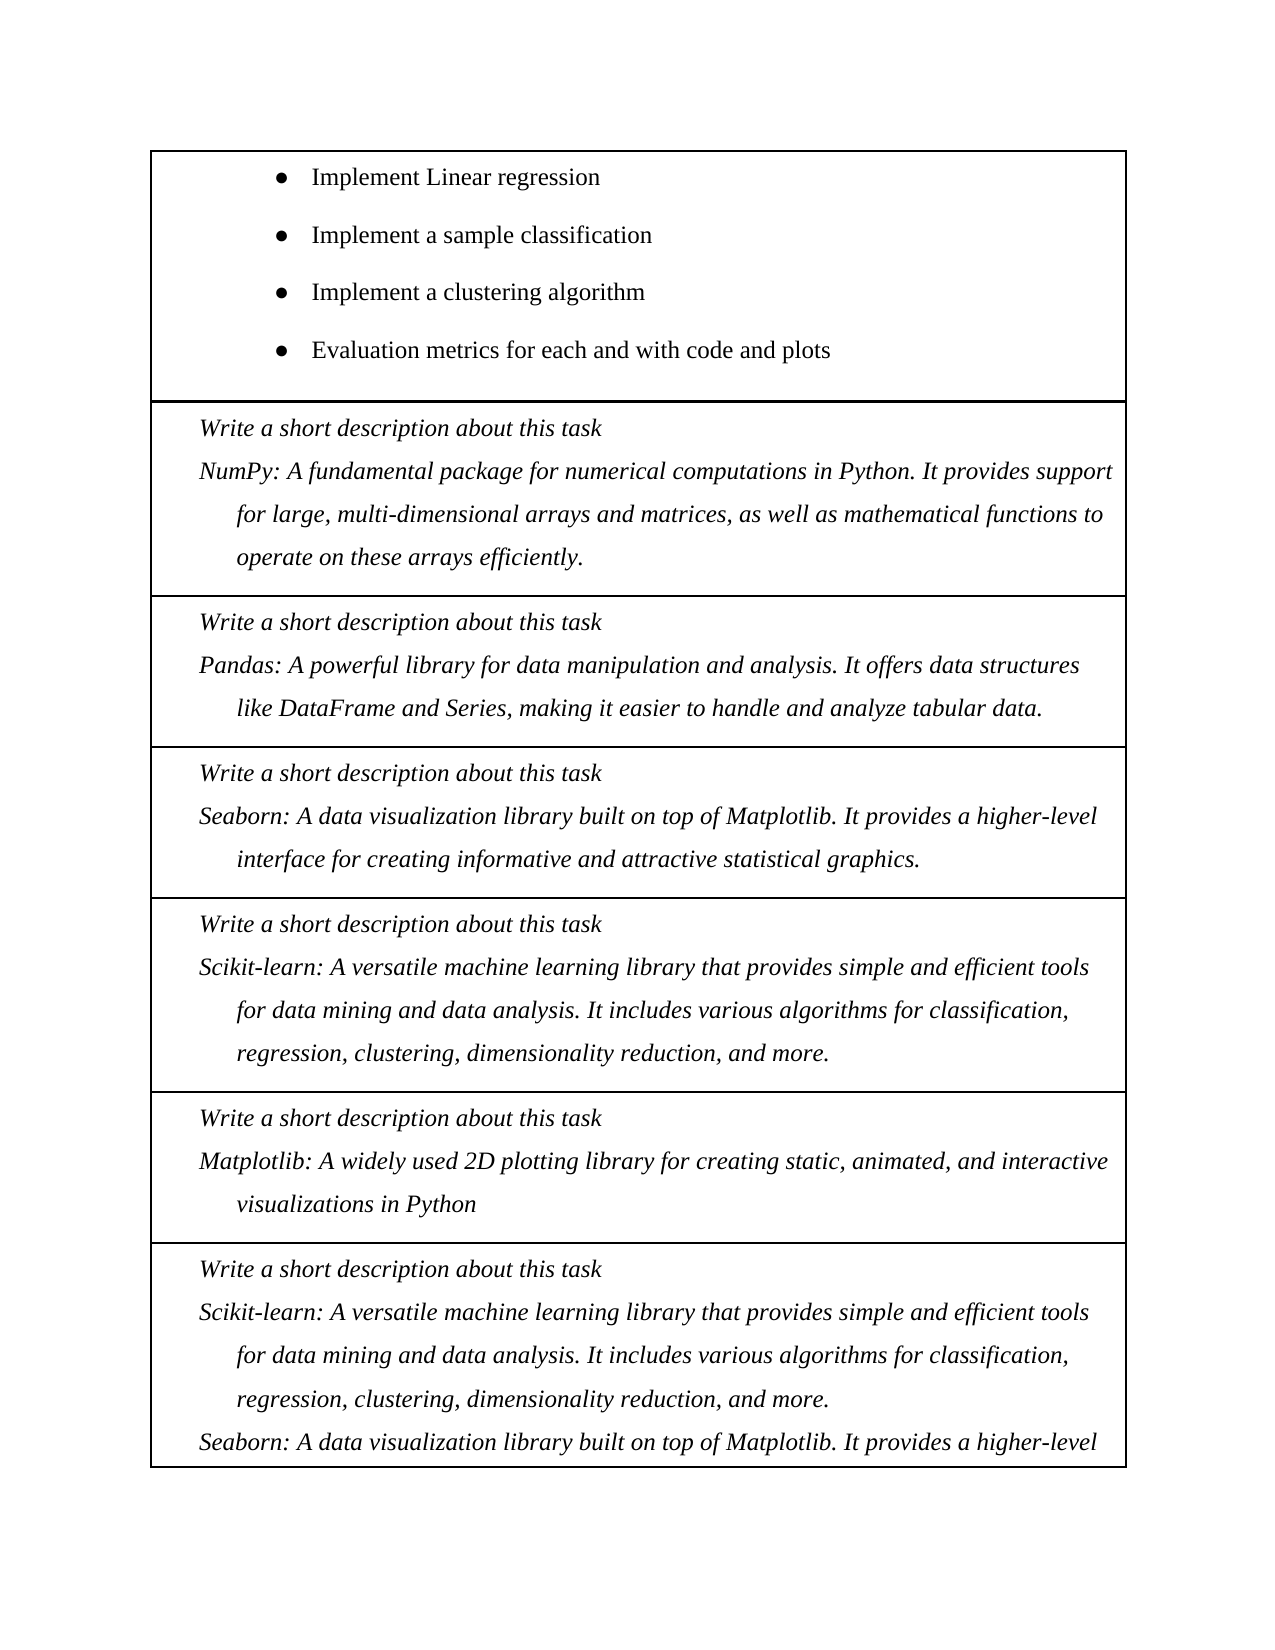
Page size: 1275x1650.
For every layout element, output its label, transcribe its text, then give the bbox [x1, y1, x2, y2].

table_cell Write a short description about this task Scikit-learn: A versatile machine learning library that provides simple and efficient tools for data mining and data analysis. It includes various algorithms for classification, regression, clustering, dimensionality reduction, and more. [152, 899, 1125, 1091]
table_cell Write a short description about this task NumPy: A fundamental package for numerical computations in Python. It provides support for large, multi-dimensional arrays and matrices, as well as mathematical functions to operate on these arrays efficiently. [152, 403, 1125, 594]
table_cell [152, 152, 1125, 400]
table_cell Write a short description about this task Seaborn: A data visualization library built on top of Matplotlib. It provides a higher-level interface for creating informative and attractive statistical graphics. [152, 748, 1125, 897]
table_cell Write a short description about this task Pandas: A powerful library for data manipulation and analysis. It offers data structures like DataFrame and Series, making it easier to handle and analyze tabular data. [152, 597, 1125, 746]
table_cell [152, 1244, 1125, 1466]
table_cell Write a short description about this task Matplotlib: A widely used 2D plotting library for creating static, animated, and interactive visualizations in Python [152, 1093, 1125, 1242]
